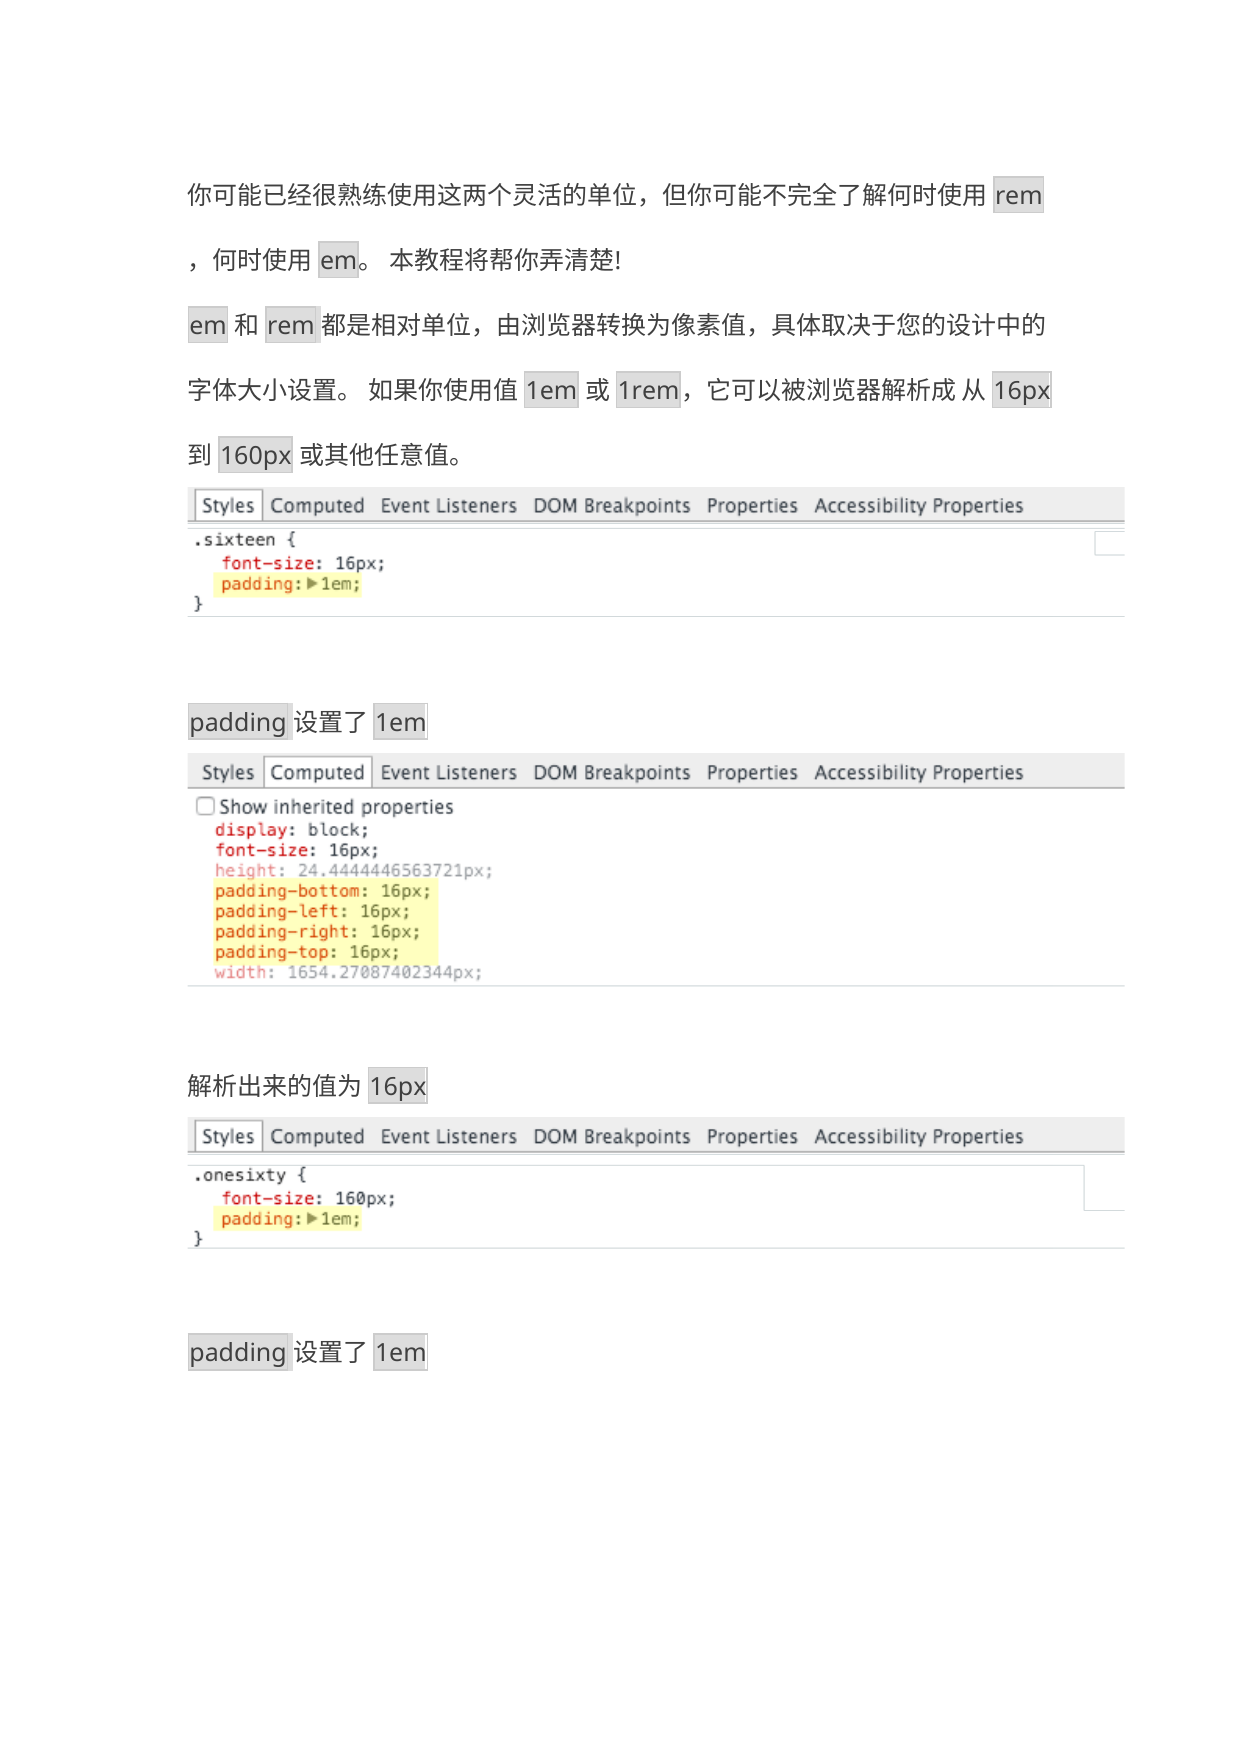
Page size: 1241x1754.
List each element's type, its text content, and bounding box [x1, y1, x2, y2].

text em 和 rem都是相对单位，由浏览器转换为像素值，具体取决于您的设计中的字体大小设置。 如果你使用值 1em 或 1rem，它可以被浏览器解析成 从16px到 160px 或其他任意值。 [187, 292, 1053, 487]
text 你可能已经很熟练使用这两个灵活的单位，但你可能不完全了解何时使用 rem ，何时使用 em。 本教程将帮你弄清楚! [187, 162, 1053, 292]
picture [187, 487, 1125, 623]
text padding设置了1em [187, 1319, 1053, 1384]
text 解析出来的值为16px [187, 1053, 1053, 1117]
picture [187, 1117, 1125, 1264]
text padding设置了1em [187, 688, 1053, 753]
picture [187, 753, 1125, 1005]
